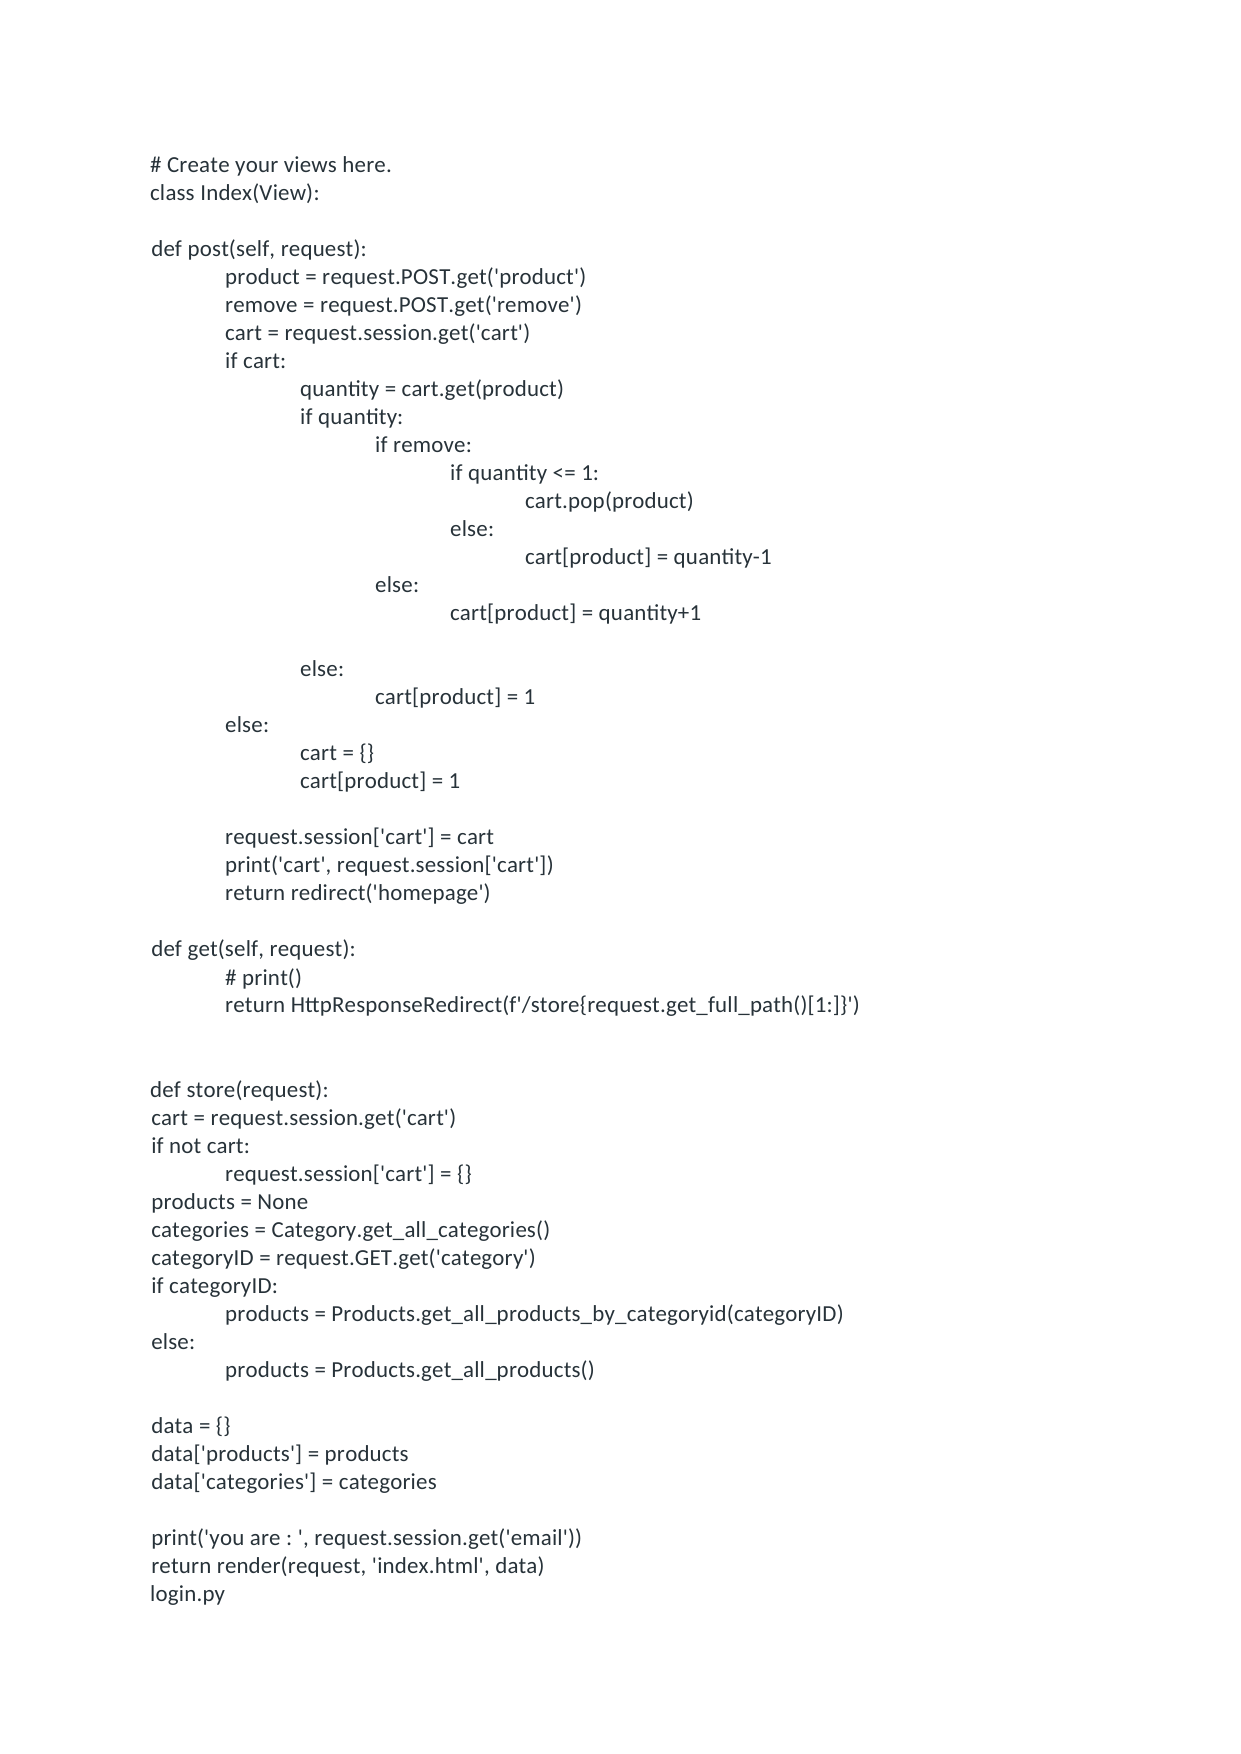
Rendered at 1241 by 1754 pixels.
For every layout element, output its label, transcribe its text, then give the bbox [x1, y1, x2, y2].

text else: [150, 1327, 1100, 1355]
text cart.pop(product) [150, 486, 1100, 514]
text products = Products.get_all_products() [150, 1355, 1100, 1383]
text data['categories'] = categories [150, 1467, 1100, 1495]
text cart[product] = 1 [150, 682, 1100, 710]
text # Create your views here. [150, 150, 1100, 178]
text if quantity <= 1: [150, 458, 1100, 486]
text products = None [150, 1187, 1100, 1215]
text # print() [150, 963, 1100, 991]
text return redirect('homepage') [150, 878, 1100, 907]
text cart[product] = quantity+1 [150, 598, 1100, 626]
text cart[product] = quantity-1 [150, 542, 1100, 570]
text cart[product] = 1 [150, 766, 1100, 794]
text if quantity: [150, 402, 1100, 430]
text class Index(View): [150, 178, 1100, 206]
text return render(request, 'index.html', data) [150, 1551, 1100, 1579]
text categoryID = request.GET.get('category') [150, 1243, 1100, 1271]
text cart = request.session.get('cart') [150, 1103, 1100, 1131]
text def store(request): [150, 1075, 1100, 1103]
text else: [150, 514, 1100, 542]
text def get(self, request): [150, 934, 1100, 963]
text else: [150, 710, 1100, 738]
text if not cart: [150, 1131, 1100, 1159]
text else: [150, 654, 1100, 682]
text data['products'] = products [150, 1439, 1100, 1467]
text if categoryID: [150, 1271, 1100, 1299]
text cart = request.session.get('cart') [150, 318, 1100, 346]
text def post(self, request): [150, 234, 1100, 262]
text remove = request.POST.get('remove') [150, 290, 1100, 318]
text print('cart', request.session['cart']) [150, 851, 1100, 878]
text request.session['cart'] = cart [150, 822, 1100, 851]
text products = Products.get_all_products_by_categoryid(categoryID) [150, 1299, 1100, 1327]
text return HttpResponseRedirect(f'/store{request.get_full_path()[1:]}') [150, 991, 1100, 1019]
text categories = Category.get_all_categories() [150, 1215, 1100, 1243]
text quantity = cart.get(product) [150, 374, 1100, 402]
text request.session['cart'] = {} [150, 1159, 1100, 1187]
text cart = {} [150, 738, 1100, 766]
text if cart: [150, 346, 1100, 374]
text print('you are : ', request.session.get('email')) [150, 1523, 1100, 1551]
text login.py [150, 1579, 1100, 1607]
text product = request.POST.get('product') [150, 262, 1100, 290]
text data = {} [150, 1411, 1100, 1439]
text else: [150, 570, 1100, 598]
text if remove: [150, 430, 1100, 458]
